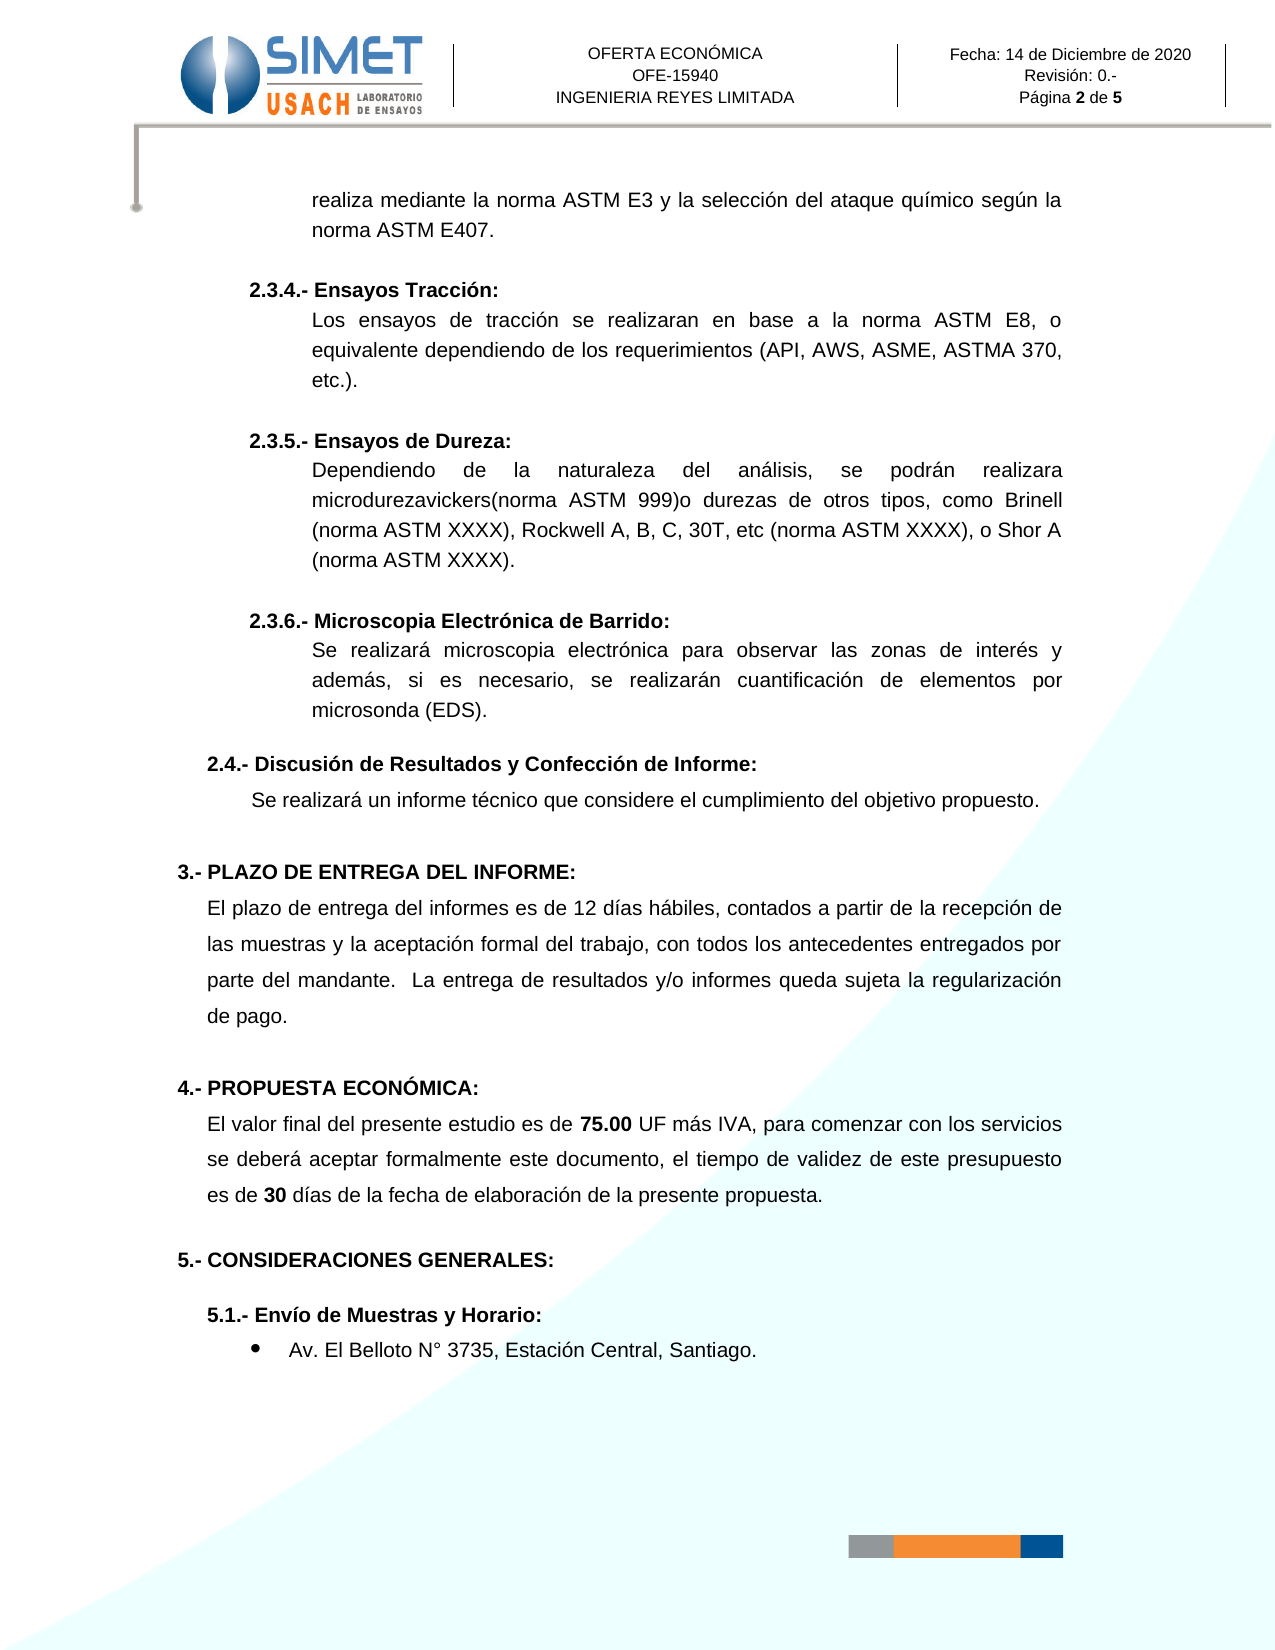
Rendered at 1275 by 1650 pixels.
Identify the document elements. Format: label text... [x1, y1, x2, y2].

text El valor final del presente estudio es de 75.00 UF más IVA, para comenzar con los servicios se deberá aceptar formalmente este documento, el tiempo de validez de este presupuesto es de 30 días de la fecha de elaboración de la presente propuesta. [207, 1111, 1063, 1207]
text 5.1.- Envío de Muestras y Horario: [207, 1302, 1063, 1326]
text 4.- PROPUESTA ECONÓMICA: [177, 1075, 1063, 1099]
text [312, 188, 1063, 242]
text Se realizará un informe técnico que considere el cumplimiento del objetivo propuesto. [251, 788, 1063, 812]
text 5.- CONSIDERACIONES GENERALES: [177, 1248, 1063, 1272]
text El plazo de entrega del informes es de 12 días hábiles, contados a partir de la recepción de las muestras y la aceptación formal del trabajo, con todos los antecedentes entregados por parte del mandante. La entrega de resultados y/o informes queda sujeta la regularización de pago. [207, 896, 1063, 1027]
text 2.3.6.- Microscopia Electrónica de Barrido: [249, 608, 1063, 632]
text 2.3.5.- Ensayos de Dureza: [249, 428, 1063, 452]
text 2.3.4.- Ensayos Tracción: [249, 278, 1063, 302]
list Av. El Belloto N° 3735, Estación Central, Santiago. [251, 1338, 1063, 1363]
picture [126, 22, 1272, 219]
text 2.4.- Discusión de Resultados y Confección de Informe: [207, 752, 1063, 776]
text Dependiendo de la naturaleza del análisis, se podrán realizara microdurezavickers(norma ASTM 999)o durezas de otros tipos, como Brinell (norma ASTM XXXX), Rockwell A, B, C, 30T, etc (norma ASTM XXXX), o Shor A (norma ASTM XXXX). [312, 458, 1063, 572]
text Se realizará microscopia electrónica para observar las zonas de interés y además, si es necesario, se realizarán cuantificación de elementos por microsonda (EDS). [312, 638, 1063, 722]
text 3.- PLAZO DE ENTREGA DEL INFORME: [177, 860, 1063, 884]
text Los ensayos de tracción se realizaran en base a la norma ASTM E8, o equivalente dependiendo de los requerimientos (API, AWS, ASME, ASTMA 370, etc.). [312, 308, 1063, 392]
